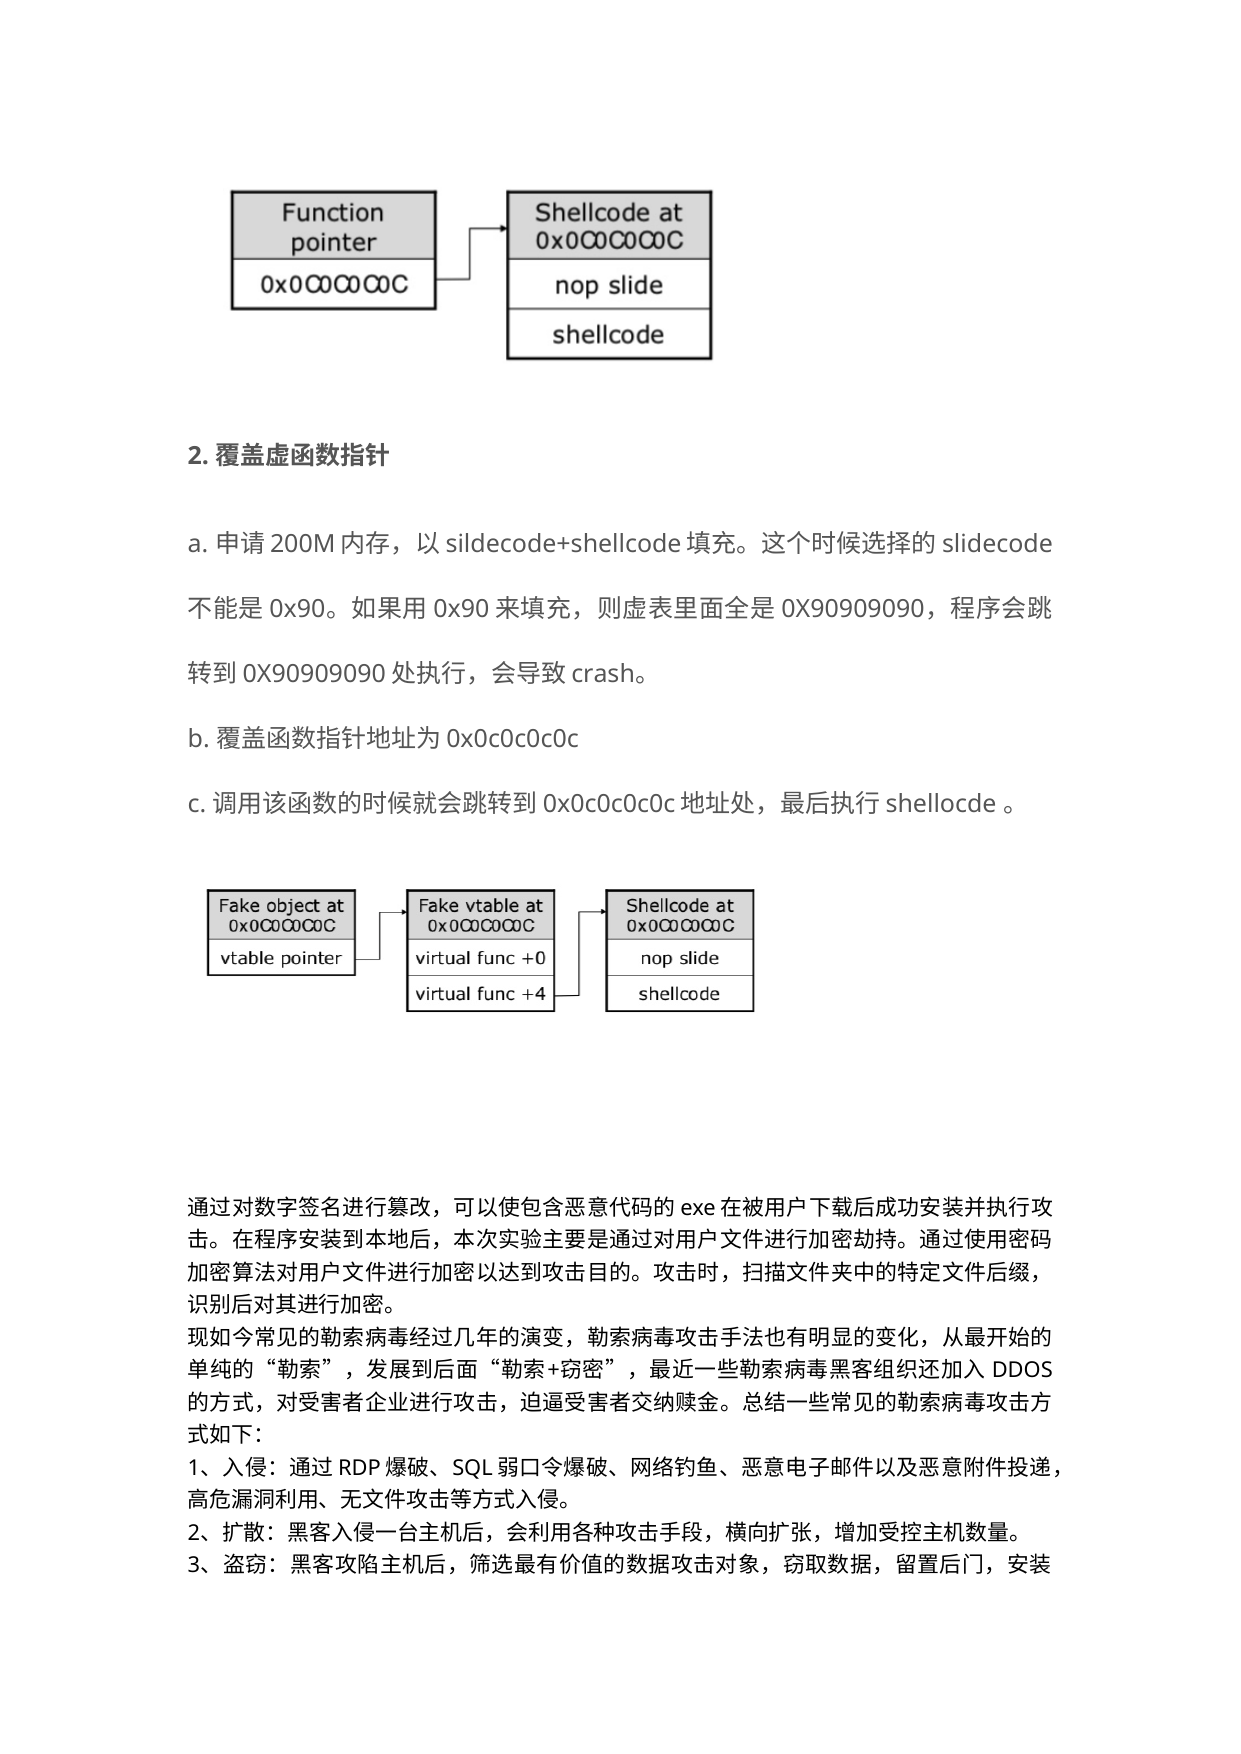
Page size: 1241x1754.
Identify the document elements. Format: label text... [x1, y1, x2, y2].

text 通过对数字签名进行篡改，可以使包含恶意代码的exe在被用户下载后成功安装并执行攻击。在程序安装到本地后，本次实验主要是通过对用户文件进行加密劫持。通过使用密码加密算法对用户文件进行加密以达到攻击目的。攻击时，扫描文件夹中的特定文件后缀，识别后对其进行加密。 [187, 1189, 1053, 1319]
text 2. 覆盖虚函数指针 [187, 421, 1053, 486]
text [187, 1547, 1053, 1579]
picture [187, 162, 778, 380]
text 2、扩散：黑客入侵一台主机后，会利用各种攻击手段，横向扩张，增加受控主机数量。 [187, 1514, 1053, 1547]
text 现如今常见的勒索病毒经过几年的演变，勒索病毒攻击手法也有明显的变化，从最开始的单纯的“勒索”，发展到后面“勒索+窃密”，最近一些勒索病毒黑客组织还加入DDOS的方式，对受害者企业进行攻击，迫逼受害者交纳赎金。总结一些常见的勒索病毒攻击方式如下： [187, 1319, 1053, 1449]
picture [187, 865, 773, 1034]
text 1、入侵：通过RDP爆破、SQL弱口令爆破、网络钓鱼、恶意电子邮件以及恶意附件投递，高危漏洞利用、无文件攻击等方式入侵。 [187, 1449, 1053, 1514]
text a. 申请200M内存，以sildecode+shellcode填充。这个时候选择的slidecode不能是0x90。如果用0x90来填充，则虚表里面全是0X90909090，程序会跳转到0X90909090处执行，会导致crash。 b. 覆盖函数指针地址为0x0c0c0c0c c. 调用该函数的时候就会跳转到0x0c0c0c0c地址处，最后执行shellocde 。 [187, 509, 1053, 834]
